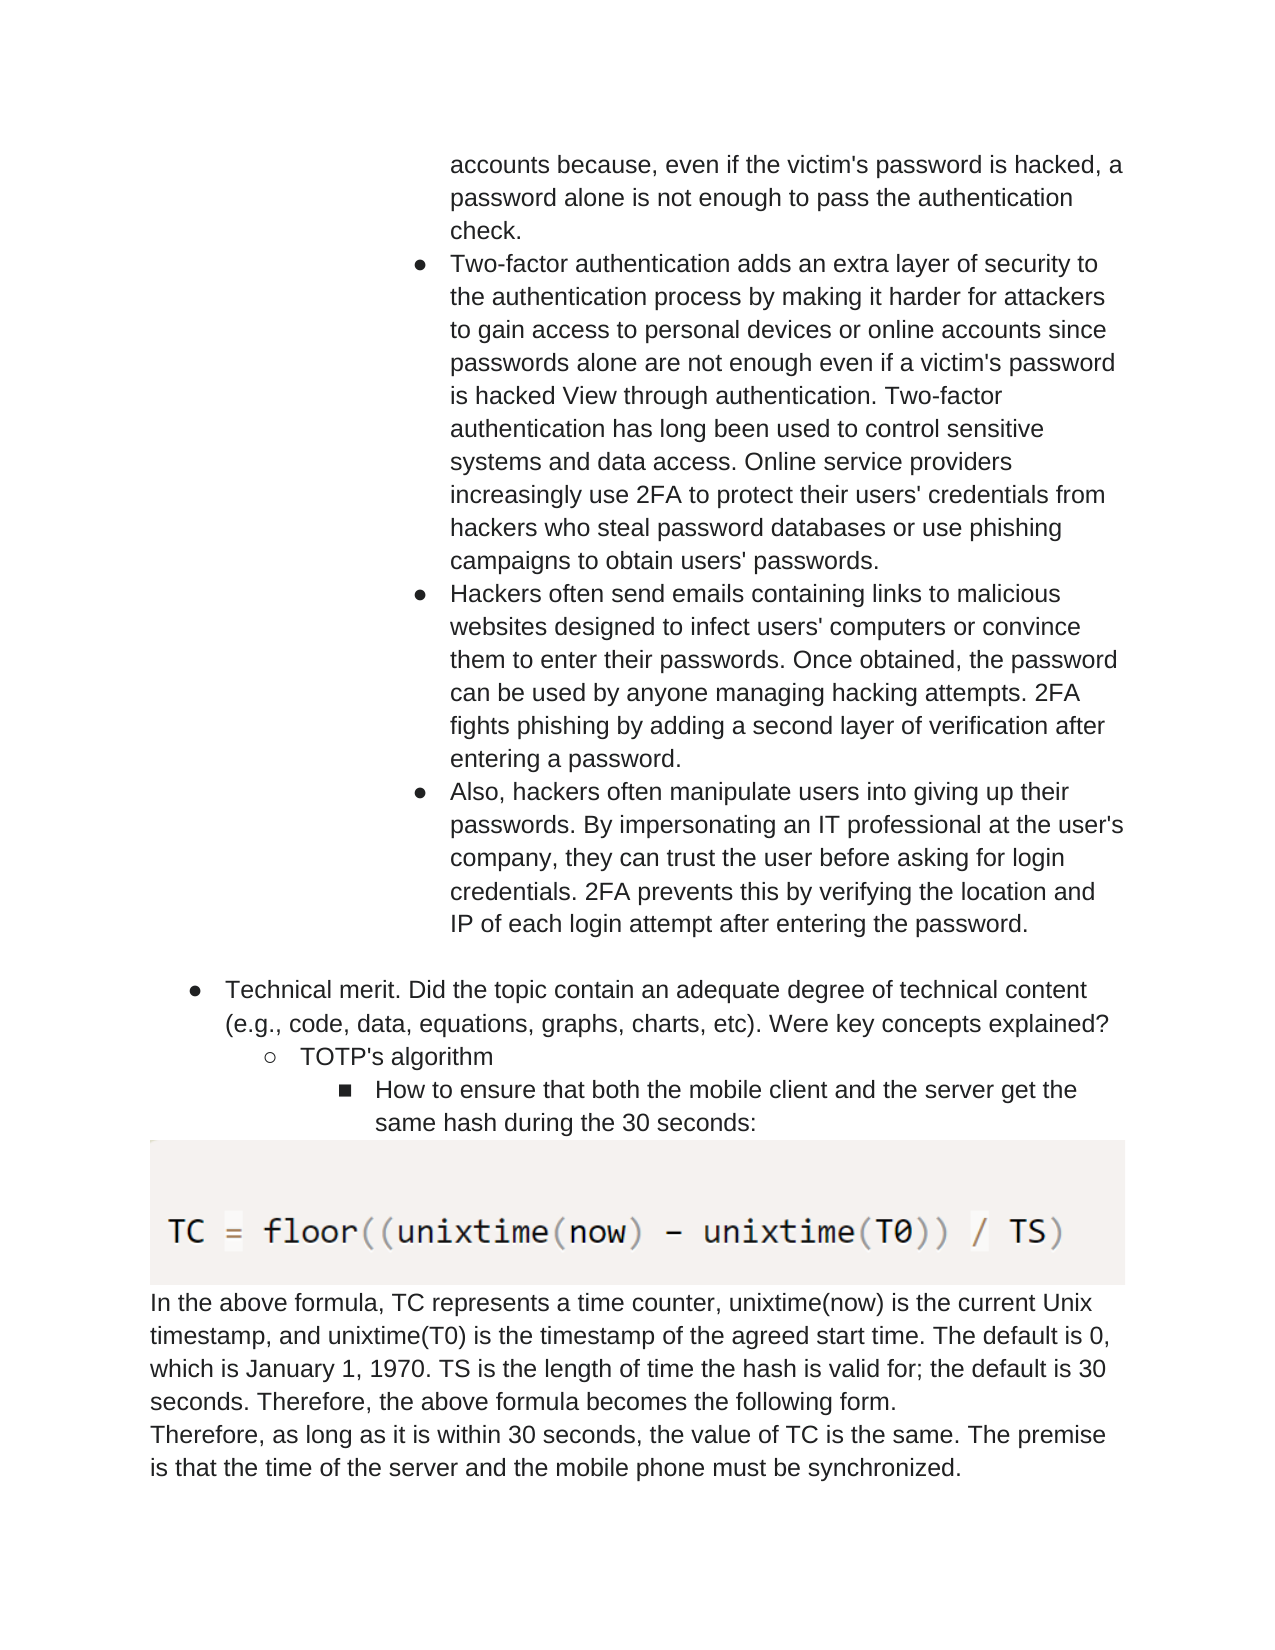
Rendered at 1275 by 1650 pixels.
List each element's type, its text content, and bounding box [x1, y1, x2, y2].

list TOTP's algorithm [262, 1042, 1125, 1070]
text Therefore, as long as it is within 30 seconds, the value of TC is the same. The premise is that the time of the server and the mobile phone must be synchronized. [150, 1420, 1125, 1482]
text In the above formula, TC represents a time counter, unixtime(now) is the current Unix timestamp, and unixtime(T0) is the timestamp of the agreed start time. The default is 0, which is January 1, 1970. TS is the length of time the hash is valid for; the default is 30 seconds. Therefore, the above formula becomes the following form. [150, 1288, 1125, 1416]
picture [150, 1140, 1125, 1285]
list Two-factor authentication adds an extra layer of security to the authentication process by making it harder for attackers to gain access to personal devices or online accounts since passwords alone are not enough even if a victim's password is hacked View through authentication. Two-factor authentication has long been used to control sensitive systems and data access. Online service providers increasingly use 2FA to protect their users' credentials from hackers who steal password databases or use phishing campaigns to obtain users' passwords. [412, 249, 1125, 575]
list How to ensure that both the mobile client and the server get the same hash during the 30 seconds: [337, 1074, 1125, 1136]
list Also, hackers often manipulate users into giving up their passwords. By impersonating an IT professional at the user's company, they can trust the user before asking for login credentials. 2FA prevents this by verifying the location and IP of each login attempt after entering the password. [412, 777, 1125, 938]
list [412, 150, 1125, 245]
list Technical merit. Did the topic contain an adequate degree of technical content (e.g., code, data, equations, graphs, charts, etc). Were key concepts explained? [187, 976, 1125, 1037]
list Hackers often send emails containing links to malicious websites designed to infect users' computers or convince them to enter their passwords. Once obtained, the password can be used by anyone managing hacking attempts. 2FA fights phishing by adding a second layer of verification after entering a password. [412, 579, 1125, 773]
